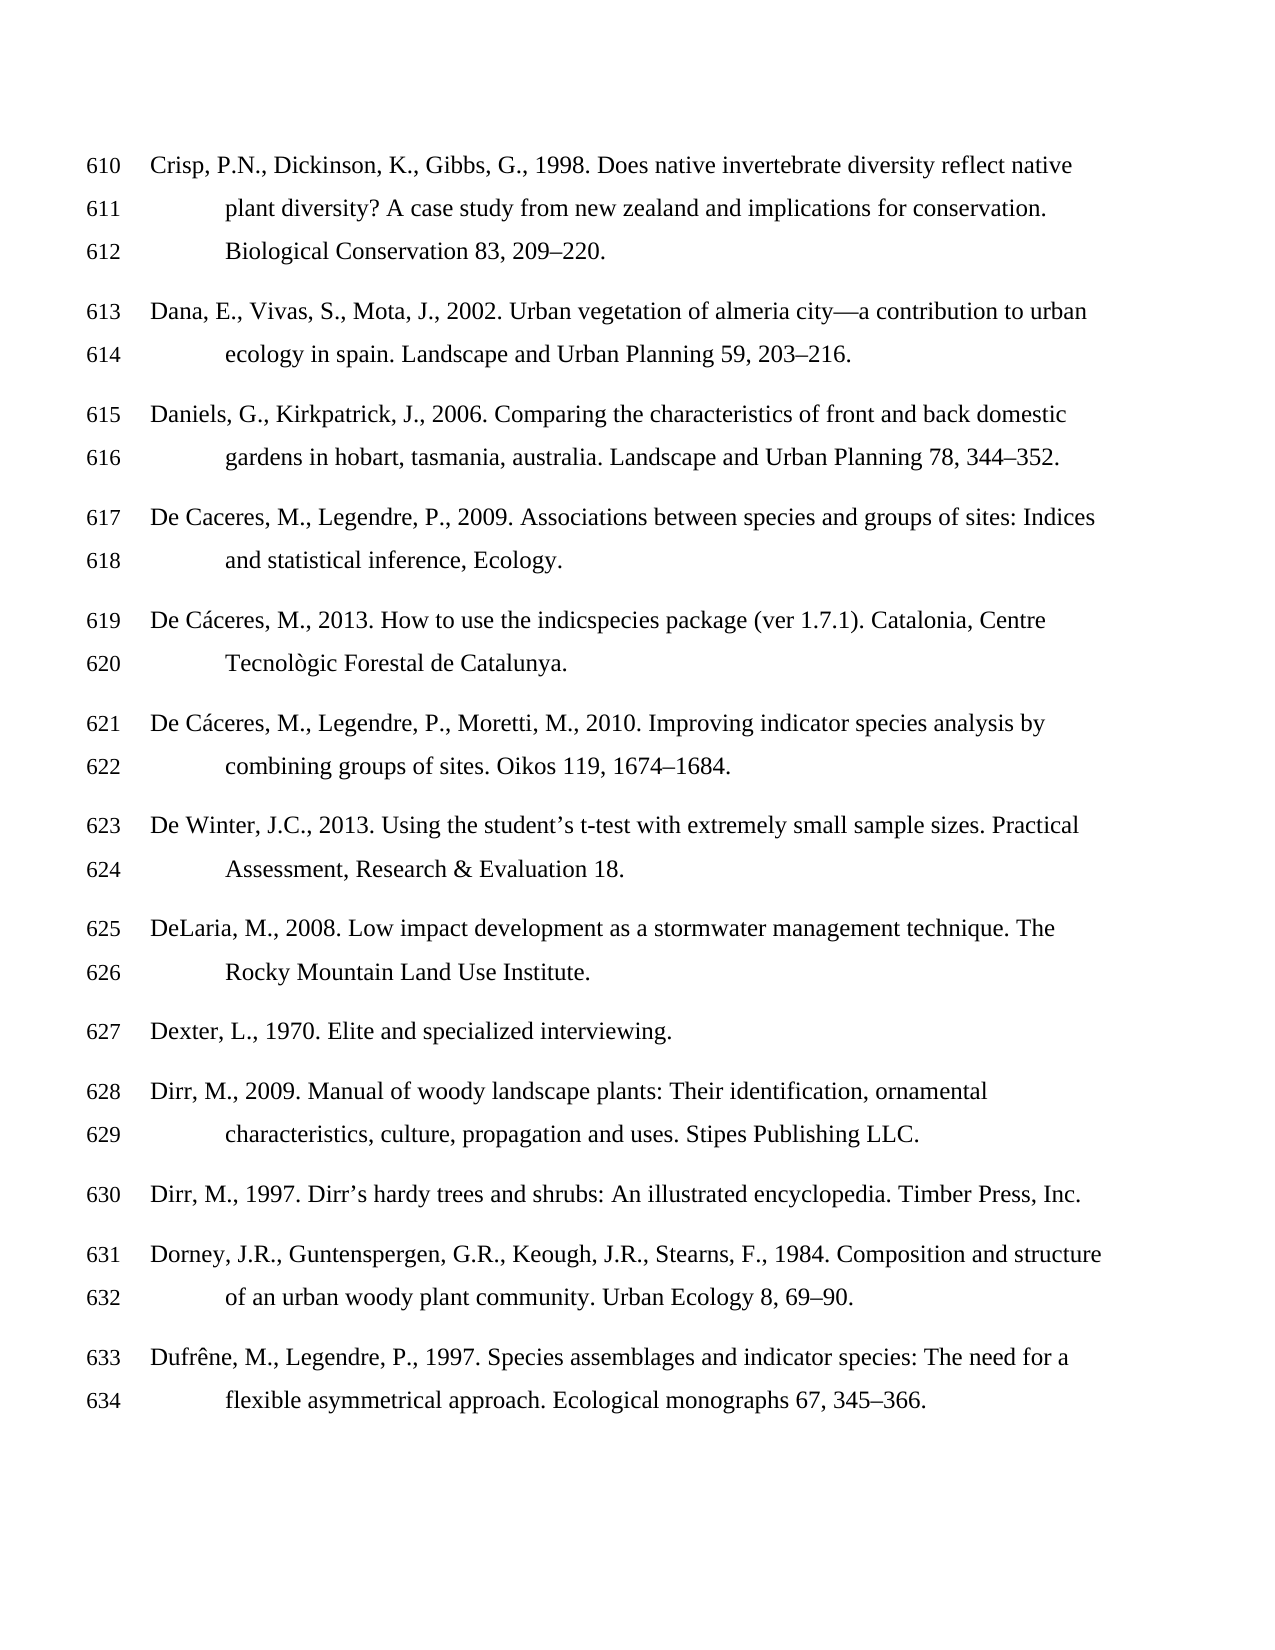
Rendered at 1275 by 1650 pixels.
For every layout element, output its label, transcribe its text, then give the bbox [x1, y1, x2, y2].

text Dexter, L., 1970. Elite and specialized interviewing. [150, 1016, 1125, 1045]
text De Winter, J.C., 2013. Using the student’s t-test with extremely small sample sizes. Practical Assessment, Research & Evaluation 18. [150, 811, 1125, 882]
text Dirr, M., 1997. Dirr’s hardy trees and shrubs: An illustrated encyclopedia. Timber Press, Inc. [150, 1179, 1125, 1208]
text Dorney, J.R., Guntenspergen, G.R., Keough, J.R., Stearns, F., 1984. Composition and structure of an urban woody plant community. Urban Ecology 8, 69–90. [150, 1239, 1125, 1311]
text Crisp, P.N., Dickinson, K., Gibbs, G., 1998. Does native invertebrate diversity reflect native plant diversity? A case study from new zealand and implications for conservation. Biological Conservation 83, 209–220. [150, 150, 1125, 265]
text Dirr, M., 2009. Manual of woody landscape plants: Their identification, ornamental characteristics, culture, propagation and uses. Stipes Publishing LLC. [150, 1076, 1125, 1148]
text De Caceres, M., Legendre, P., 2009. Associations between species and groups of sites: Indices and statistical inference, Ecology. [150, 502, 1125, 574]
text DeLaria, M., 2008. Low impact development as a stormwater management technique. The Rocky Mountain Land Use Institute. [150, 913, 1125, 985]
text De Cáceres, M., Legendre, P., Moretti, M., 2010. Improving indicator species analysis by combining groups of sites. Oikos 119, 1674–1684. [150, 708, 1125, 779]
text Dufrêne, M., Legendre, P., 1997. Species assemblages and indicator species: The need for a flexible asymmetrical approach. Ecological monographs 67, 345–366. [150, 1342, 1125, 1414]
text De Cáceres, M., 2013. How to use the indicspecies package (ver 1.7.1). Catalonia, Centre Tecnològic Forestal de Catalunya. [150, 605, 1125, 677]
text Dana, E., Vivas, S., Mota, J., 2002. Urban vegetation of almeria city—a contribution to urban ecology in spain. Landscape and Urban Planning 59, 203–216. [150, 296, 1125, 368]
text Daniels, G., Kirkpatrick, J., 2006. Comparing the characteristics of front and back domestic gardens in hobart, tasmania, australia. Landscape and Urban Planning 78, 344–352. [150, 399, 1125, 471]
